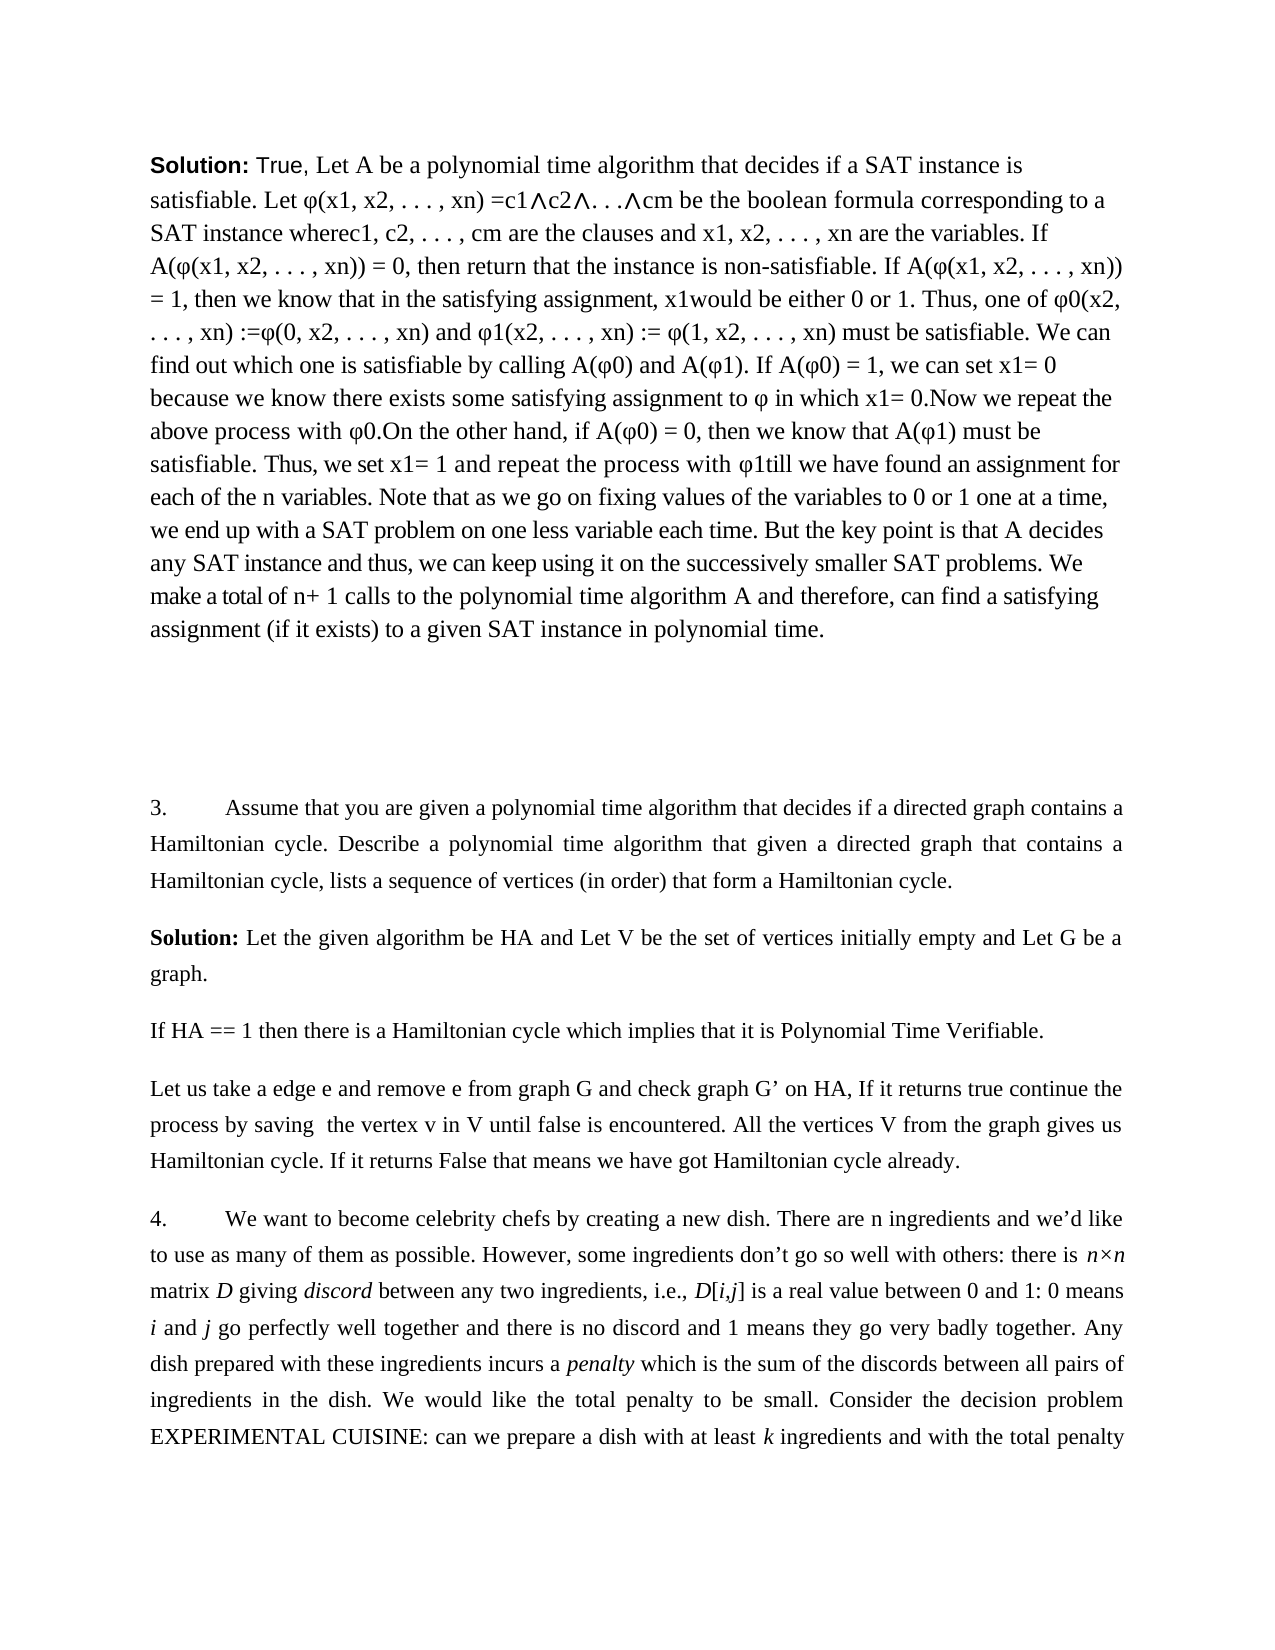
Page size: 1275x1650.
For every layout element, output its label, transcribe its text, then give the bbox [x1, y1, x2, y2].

text Solution: Let the given algorithm be HA and Let V be the set of vertices initially empty and Let G be a graph. [150, 924, 1125, 987]
text If HA == 1 then there is a Hamiltonian cycle which implies that it is Polynomial Time Verifiable. [150, 1017, 1125, 1044]
text Solution: True, Let A be a polynomial time algorithm that decides if a SAT instance is satisfiable. Let φ(x1, x2, . . . , xn) =c1∧c2∧. . .∧cm be the boolean formula corresponding to a SAT instance wherec1, c2, . . . , cm are the clauses and x1, x2, . . . , xn are the variables. If A(φ(x1, x2, . . . , xn)) = 0, then return that the instance is non-satisfiable. If A(φ(x1, x2, . . . , xn)) = 1, then we know that in the satisfying assignment, x1would be either 0 or 1. Thus, one of φ0(x2, . . . , xn) :=φ(0, x2, . . . , xn) and φ1(x2, . . . , xn) := φ(1, x2, . . . , xn) must be satisfiable. We can find out which one is satisfiable by calling A(φ0) and A(φ1). If A(φ0) = 1, we can set x1= 0 because we know there exists some satisfying assignment to φ in which x1= 0.Now we repeat the above process with φ0.On the other hand, if A(φ0) = 0, then we know that A(φ1) must be satisfiable. Thus, we set x1= 1 and repeat the process with φ1till we have found an assignment for each of the n variables. Note that as we go on fixing values of the variables to 0 or 1 one at a time, we end up with a SAT problem on one less variable each time. But the key point is that A decides any SAT instance and thus, we can keep using it on the successively smaller SAT problems. We make a total of n+ 1 calls to the polynomial time algorithm A and therefore, can find a satisfying assignment (if it exists) to a given SAT instance in polynomial time. [150, 150, 1125, 643]
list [150, 1204, 1125, 1449]
text Let us take a edge e and remove e from graph G and check graph G’ on HA, If it returns true continue the process by saving the vertex v in V until false is encountered. All the vertices V from the graph gives us Hamiltonian cycle. If it returns False that means we have got Hamiltonian cycle already. [150, 1075, 1125, 1174]
list Assume that you are given a polynomial time algorithm that decides if a directed graph contains a Hamiltonian cycle. Describe a polynomial time algorithm that given a directed graph that contains a Hamiltonian cycle, lists a sequence of vertices (in order) that form a Hamiltonian cycle. [150, 794, 1125, 893]
